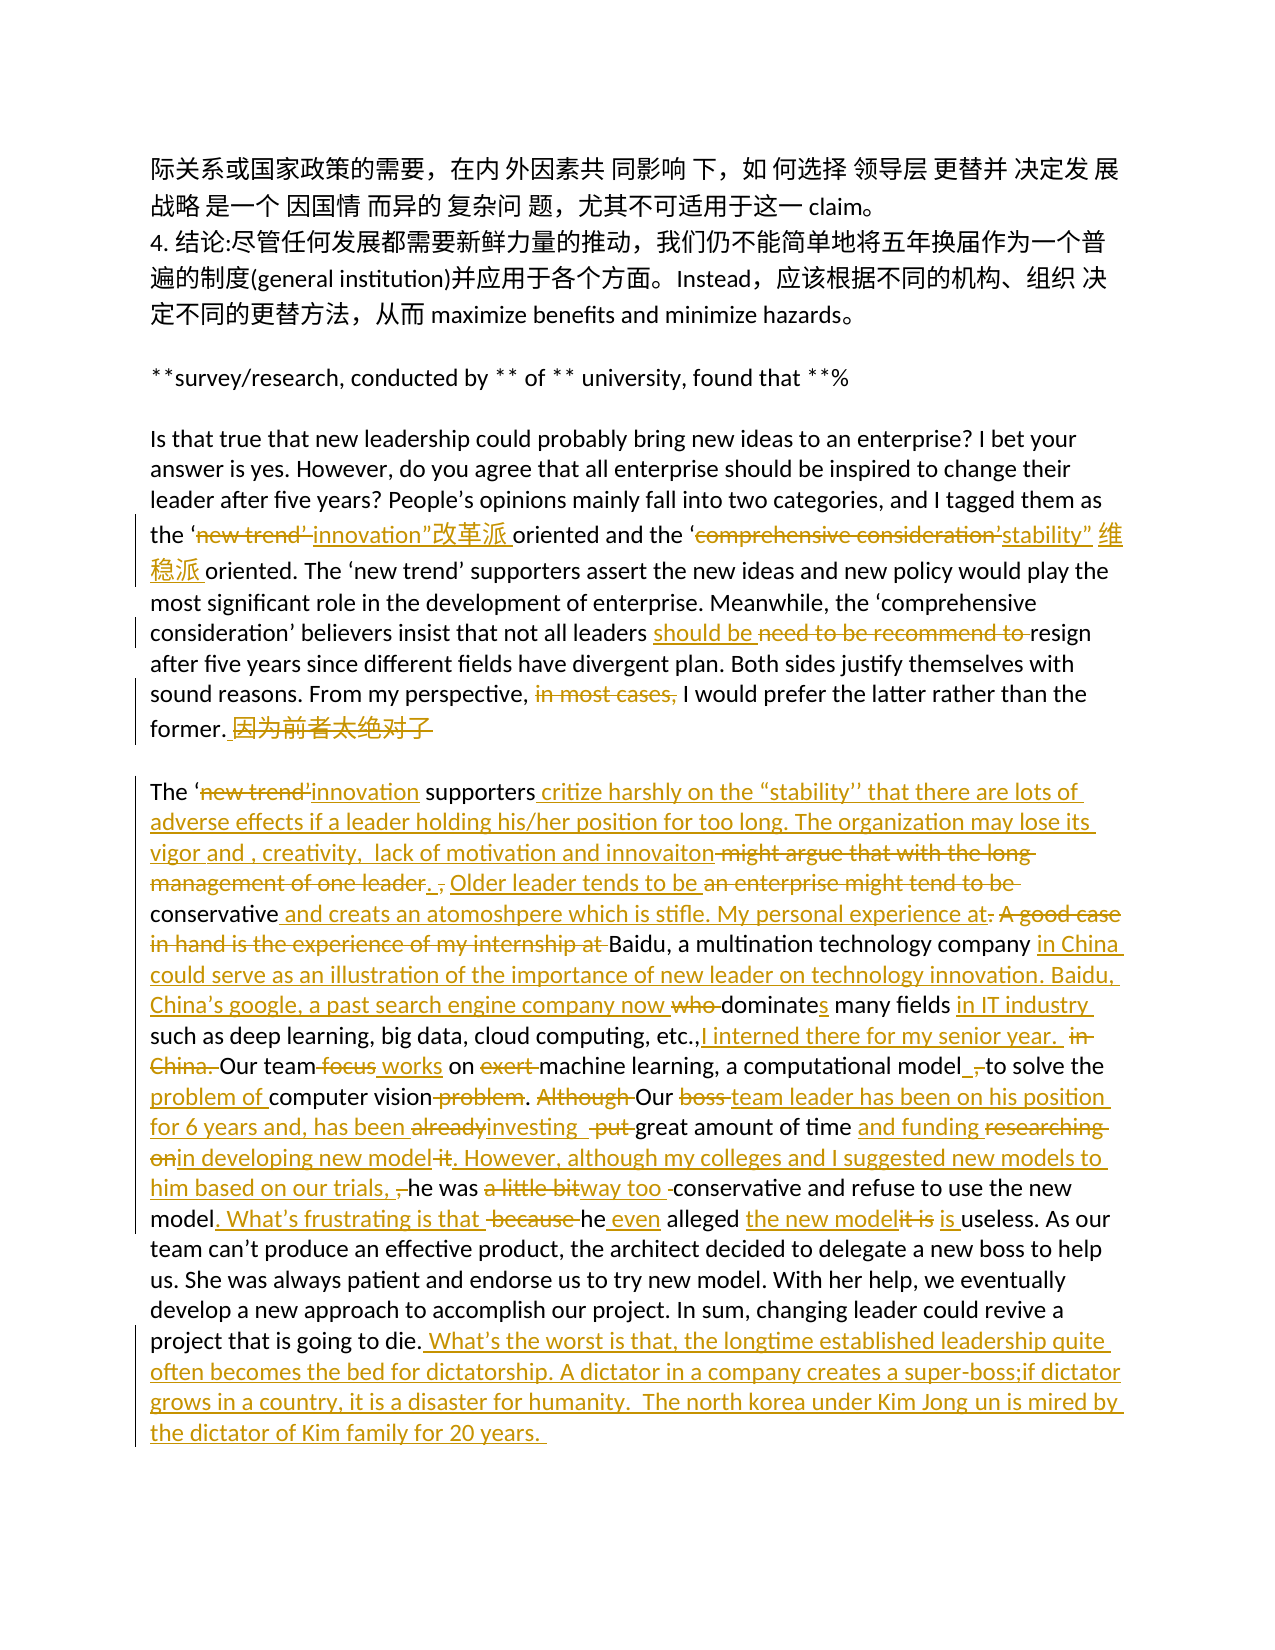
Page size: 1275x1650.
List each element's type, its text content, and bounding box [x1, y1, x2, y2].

text Is that true that new leadership could probably bring new ideas to an enterprise? I bet your answer is yes. However, do you agree that all enterprise should be inspired to change their leader after five years? People’s opinions mainly fall into two categories, and I tagged them as the ‘oriented and the ‘ oriented. The ‘new trend’ supporters assert the new ideas and new policy would play the most significant role in the development of enterprise. Meanwhile, the ‘comprehensive consideration’ believers insist that not all leaders resign after five years since different fields have divergent plan. Both sides justify themselves with sound reasons. From my perspective, I would prefer the latter rather than the former. [150, 423, 1125, 745]
text The ‘ supporters conservative Baidu, a multination technology company dominate many fields such as deep learning, big data, cloud computing, etc., Our team on machine learning, a computational modelto solve the computer vision. Our great amount of time he was conservative and refuse to use the new modelhe alleged useless. As our team can’t produce an effective product, the architect decided to delegate a new boss to help us. She was always patient and endorse us to try new model. With her help, we eventually develop a new approach to accomplish our project. In sum, changing leader could revive a project that is going to die. [150, 776, 1125, 1447]
text **survey/research, conducted by ** of ** university, found that **% [150, 362, 1125, 392]
text 4. 结论:尽管任何发展都需要新鲜力量的推动，我们仍不能简单地将五年换届作为一个普 遍的制度(general institution)并应用于各个方面。Instead，应该根据不同的机构、组织 决定不同的更替方法，从而 maximize benefits and minimize hazards。 [150, 222, 1125, 331]
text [150, 150, 1125, 222]
